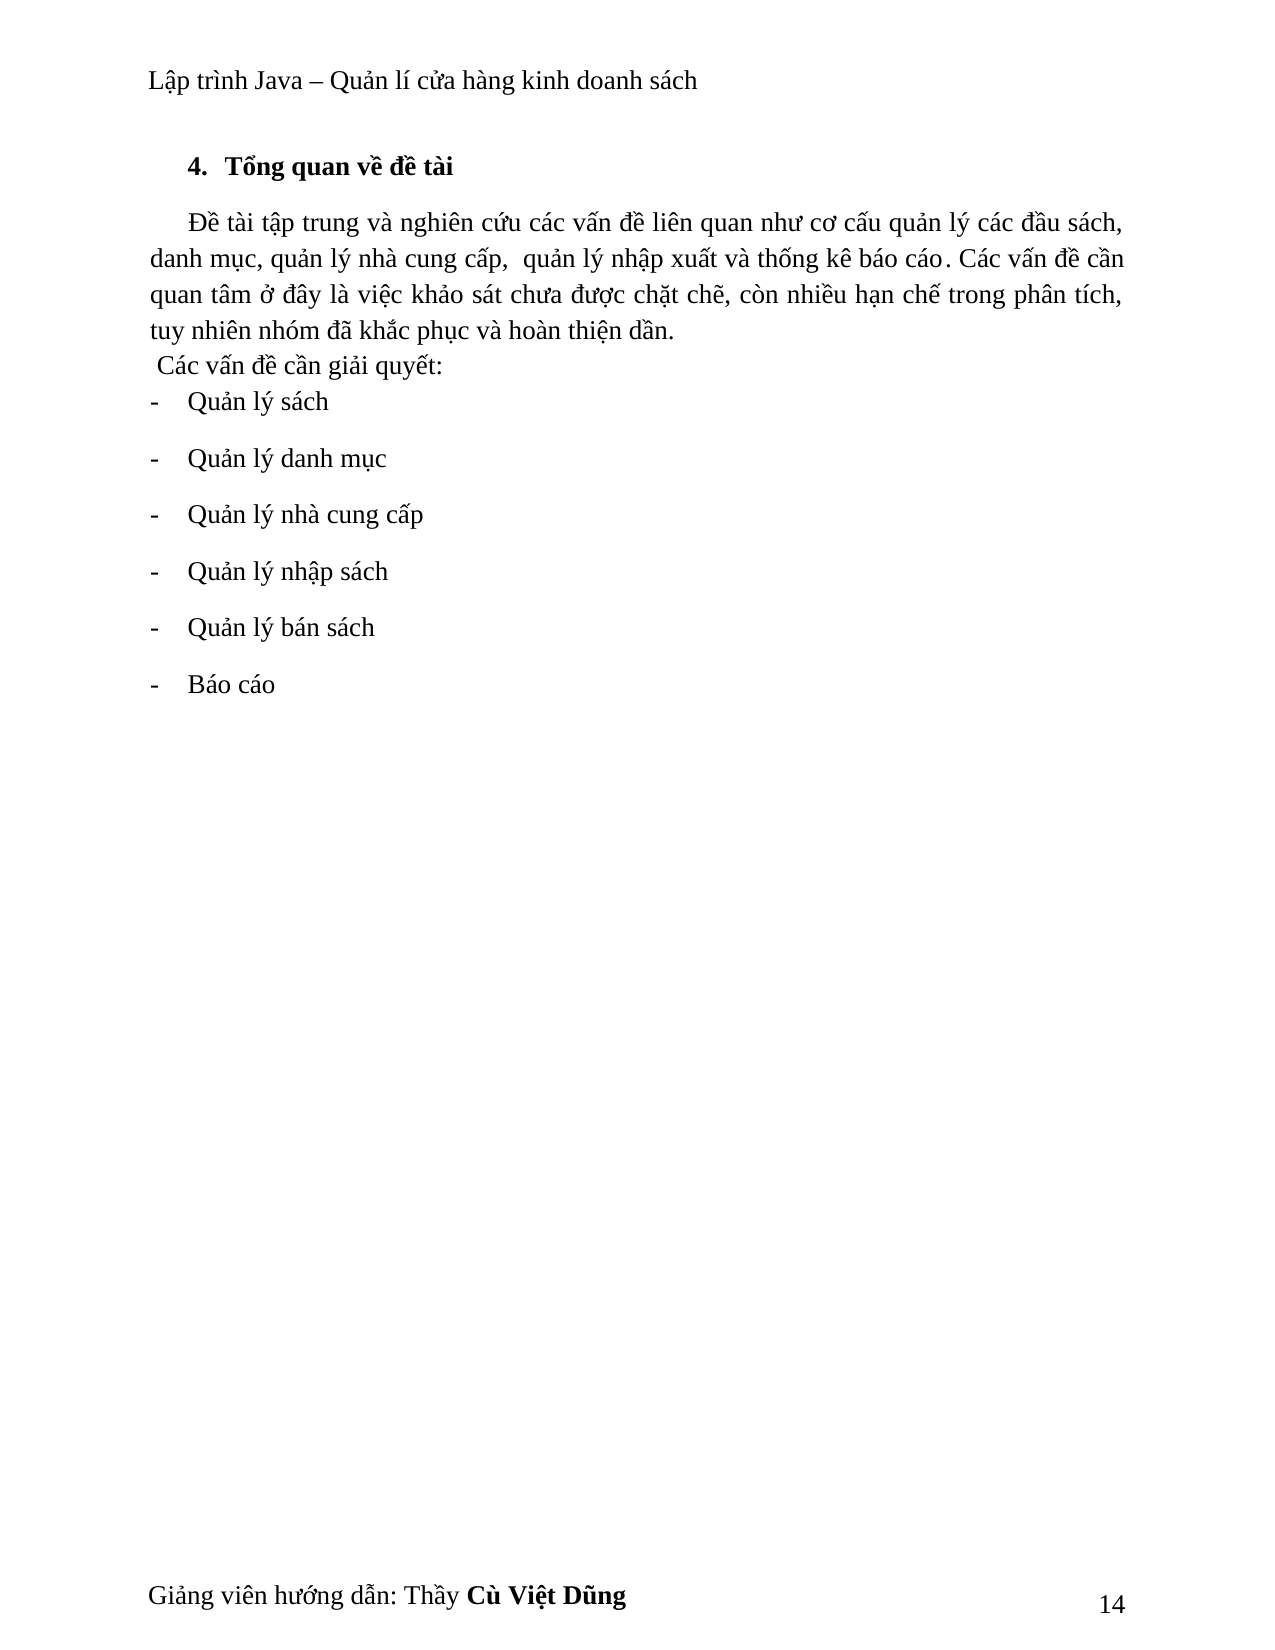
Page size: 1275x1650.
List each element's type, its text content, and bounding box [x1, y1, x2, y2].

list Quản lý danh mục [150, 442, 1125, 473]
list Quản lý sách [150, 385, 1125, 416]
list Quản lý nhập sách [150, 555, 1125, 586]
list Báo cáo [150, 668, 1125, 699]
list Tổng quan về đề tài [187, 150, 1125, 181]
text Các vấn đề cần giải quyết: [150, 349, 1125, 381]
text Đề tài tập trung và nghiên cứu các vấn đề liên quan như cơ cấu quản lý các đầu sách, danh mục, quản lý nhà cung cấp, quản lý nhập xuất và thống kê báo cáo. Các vấn đề cần quan tâm ở đây là việc khảo sát chưa được chặt chẽ, còn nhiều hạn chế trong phân tích, tuy nhiên nhóm đã khắc phục và hoàn thiện dần. [150, 207, 1125, 345]
list Quản lý bán sách [150, 611, 1125, 643]
list Quản lý nhà cung cấp [150, 498, 1125, 529]
